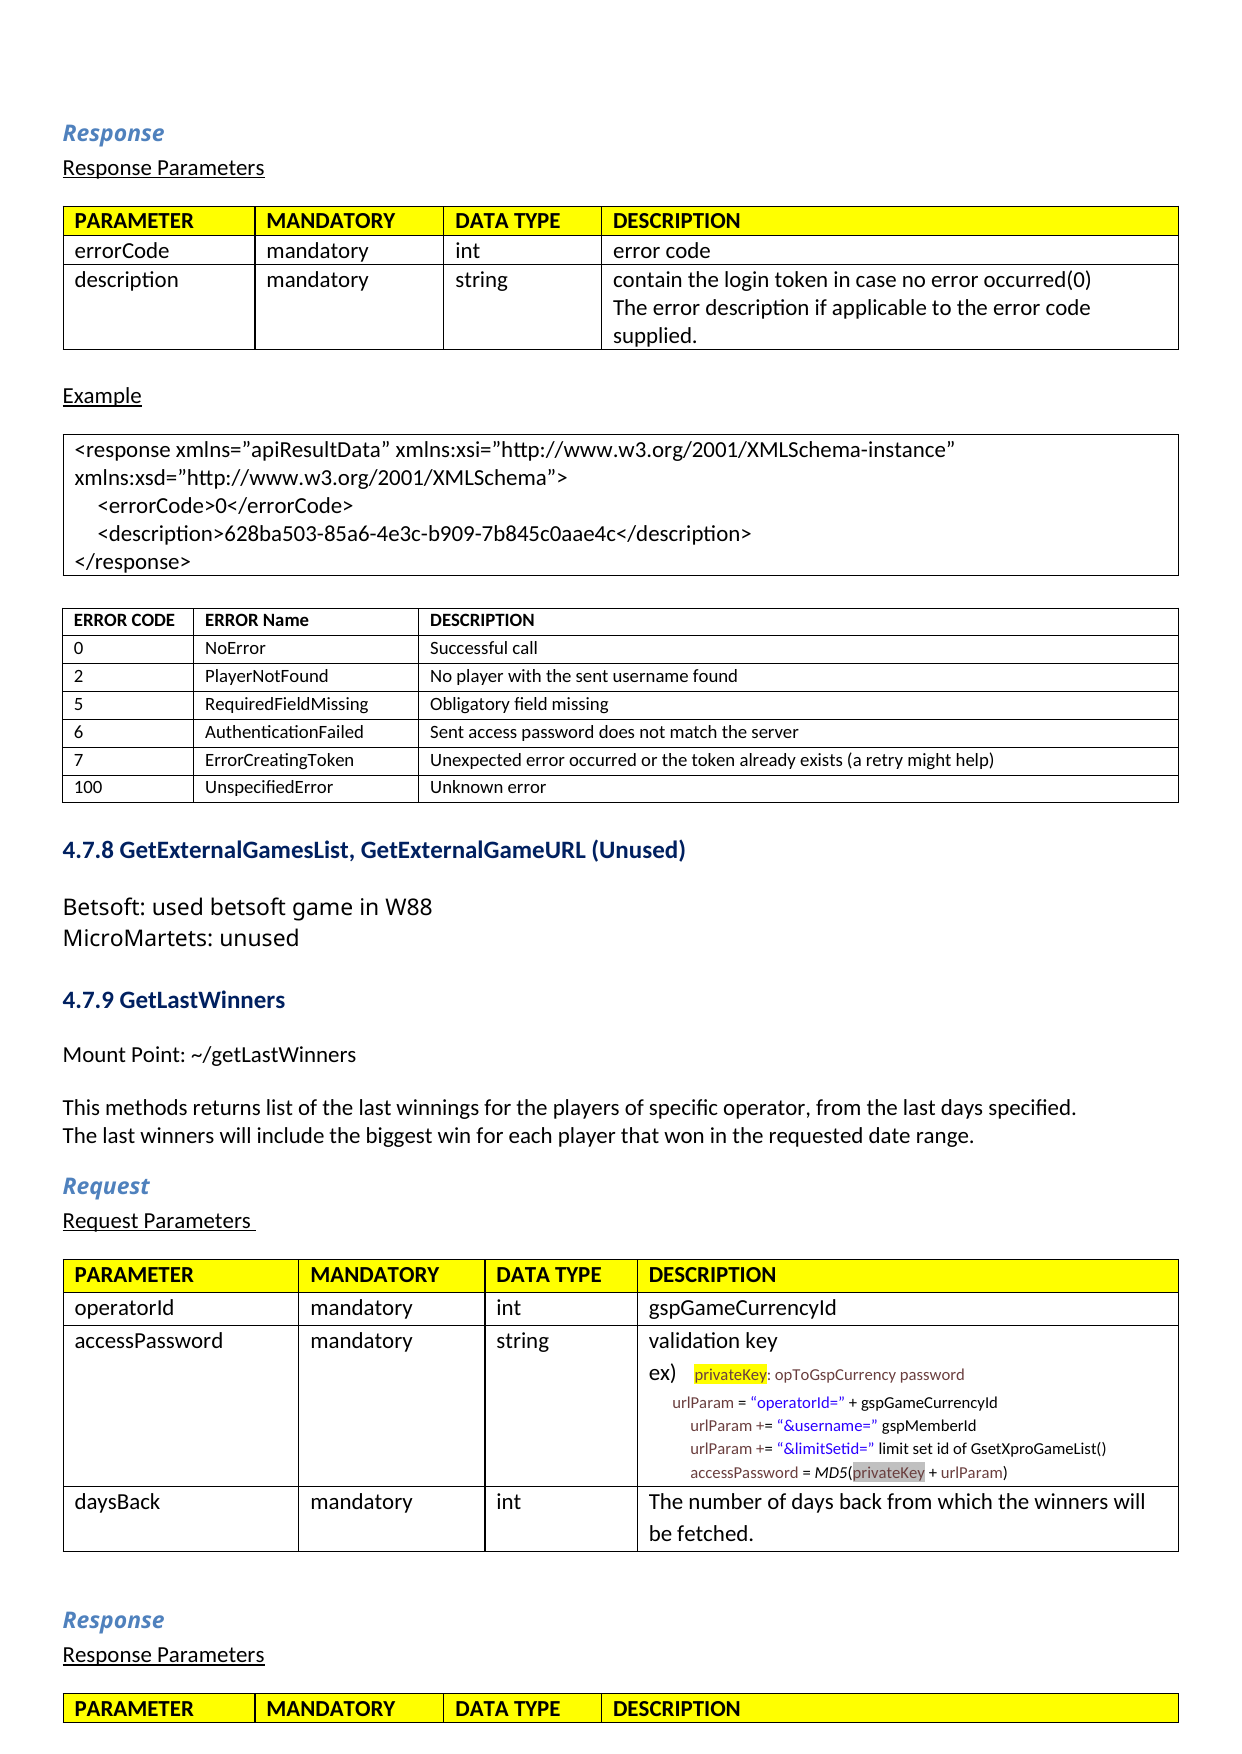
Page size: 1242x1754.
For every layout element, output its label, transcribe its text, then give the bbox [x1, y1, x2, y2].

text This methods returns list of the last winnings for the players of specific operator, from the last days specified. [62, 1093, 1179, 1121]
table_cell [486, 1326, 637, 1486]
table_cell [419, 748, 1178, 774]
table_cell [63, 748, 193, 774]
subtitle 4.7.8 GetExternalGamesList, GetExternalGameURL (Unused) [62, 834, 1179, 865]
text Response Parameters [62, 1640, 1179, 1668]
subtitle Response [62, 117, 1179, 148]
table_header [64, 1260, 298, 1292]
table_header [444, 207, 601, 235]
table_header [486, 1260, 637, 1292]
text Request Parameters [62, 1206, 1179, 1234]
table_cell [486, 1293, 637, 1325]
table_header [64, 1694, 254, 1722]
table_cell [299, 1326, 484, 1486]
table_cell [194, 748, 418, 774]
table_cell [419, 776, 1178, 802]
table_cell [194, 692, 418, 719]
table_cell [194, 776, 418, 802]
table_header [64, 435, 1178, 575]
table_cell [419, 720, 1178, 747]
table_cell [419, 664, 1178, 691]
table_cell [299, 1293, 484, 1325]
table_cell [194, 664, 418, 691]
text Response Parameters [62, 153, 1179, 181]
text Betsoft: used betsoft game in W88 [62, 890, 1179, 922]
text Mount Point: ~/getLastWinners [62, 1040, 1179, 1068]
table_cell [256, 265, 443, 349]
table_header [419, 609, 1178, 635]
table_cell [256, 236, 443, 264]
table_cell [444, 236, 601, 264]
text Request [62, 1170, 1179, 1201]
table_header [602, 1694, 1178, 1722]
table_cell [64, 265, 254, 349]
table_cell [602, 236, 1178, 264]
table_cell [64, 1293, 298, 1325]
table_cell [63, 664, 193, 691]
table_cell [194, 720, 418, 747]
text 4.7.9 GetLastWinners [62, 984, 1179, 1015]
text Example [62, 381, 1179, 409]
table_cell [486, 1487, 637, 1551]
text Response [62, 1604, 1179, 1636]
text MicroMartets: unused [62, 922, 1179, 953]
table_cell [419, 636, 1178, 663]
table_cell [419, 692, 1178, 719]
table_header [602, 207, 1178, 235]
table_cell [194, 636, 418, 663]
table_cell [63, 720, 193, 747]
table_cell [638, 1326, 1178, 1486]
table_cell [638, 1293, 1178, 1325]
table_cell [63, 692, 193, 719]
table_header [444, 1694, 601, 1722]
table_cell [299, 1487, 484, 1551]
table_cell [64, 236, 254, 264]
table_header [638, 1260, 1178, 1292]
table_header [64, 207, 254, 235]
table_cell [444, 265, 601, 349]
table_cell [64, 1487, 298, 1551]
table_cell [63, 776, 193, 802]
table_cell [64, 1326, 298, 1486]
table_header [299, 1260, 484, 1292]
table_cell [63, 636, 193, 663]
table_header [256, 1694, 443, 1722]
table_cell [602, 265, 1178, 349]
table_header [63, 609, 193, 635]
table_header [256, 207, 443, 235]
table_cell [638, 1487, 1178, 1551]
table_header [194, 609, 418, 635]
text The last winners will include the biggest win for each player that won in the requested date range. [62, 1121, 1179, 1149]
